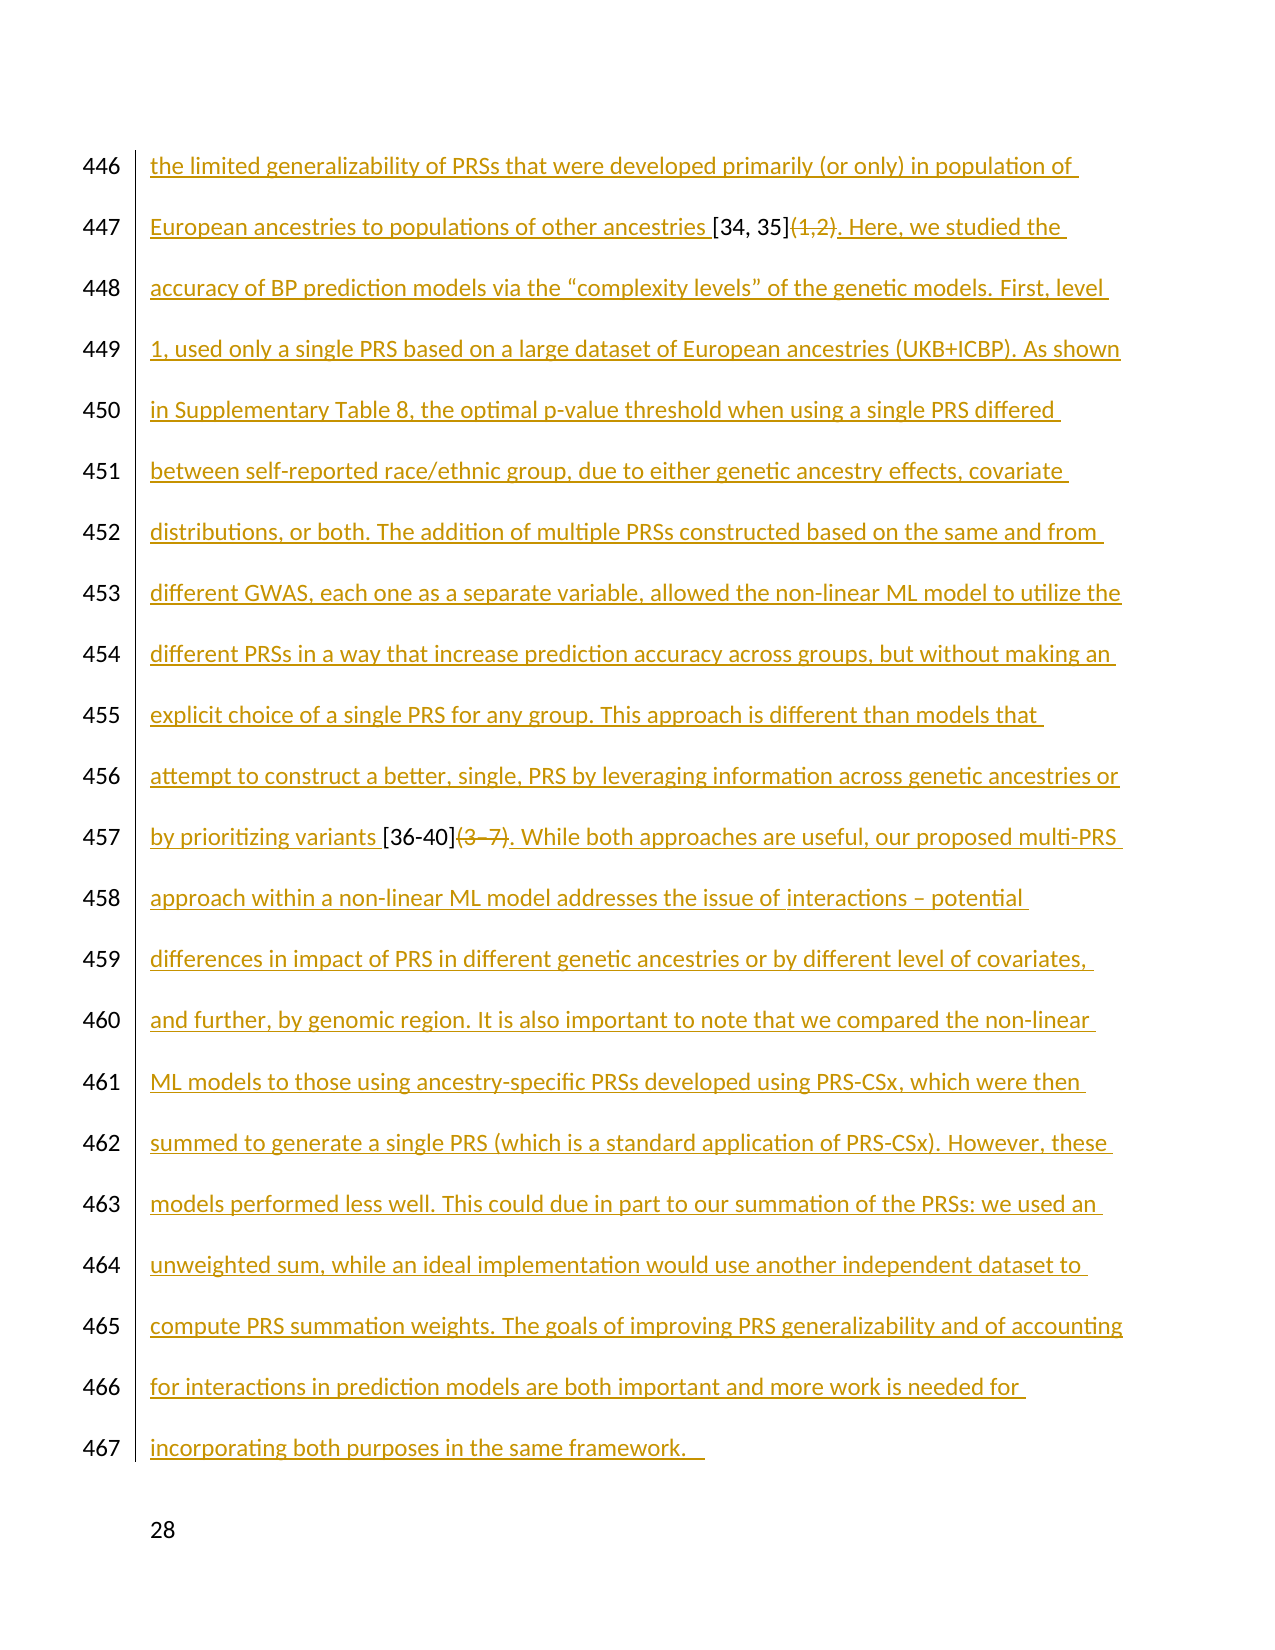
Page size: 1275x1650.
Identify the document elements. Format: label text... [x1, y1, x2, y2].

text [34, 35][36-40] [150, 150, 1125, 1462]
